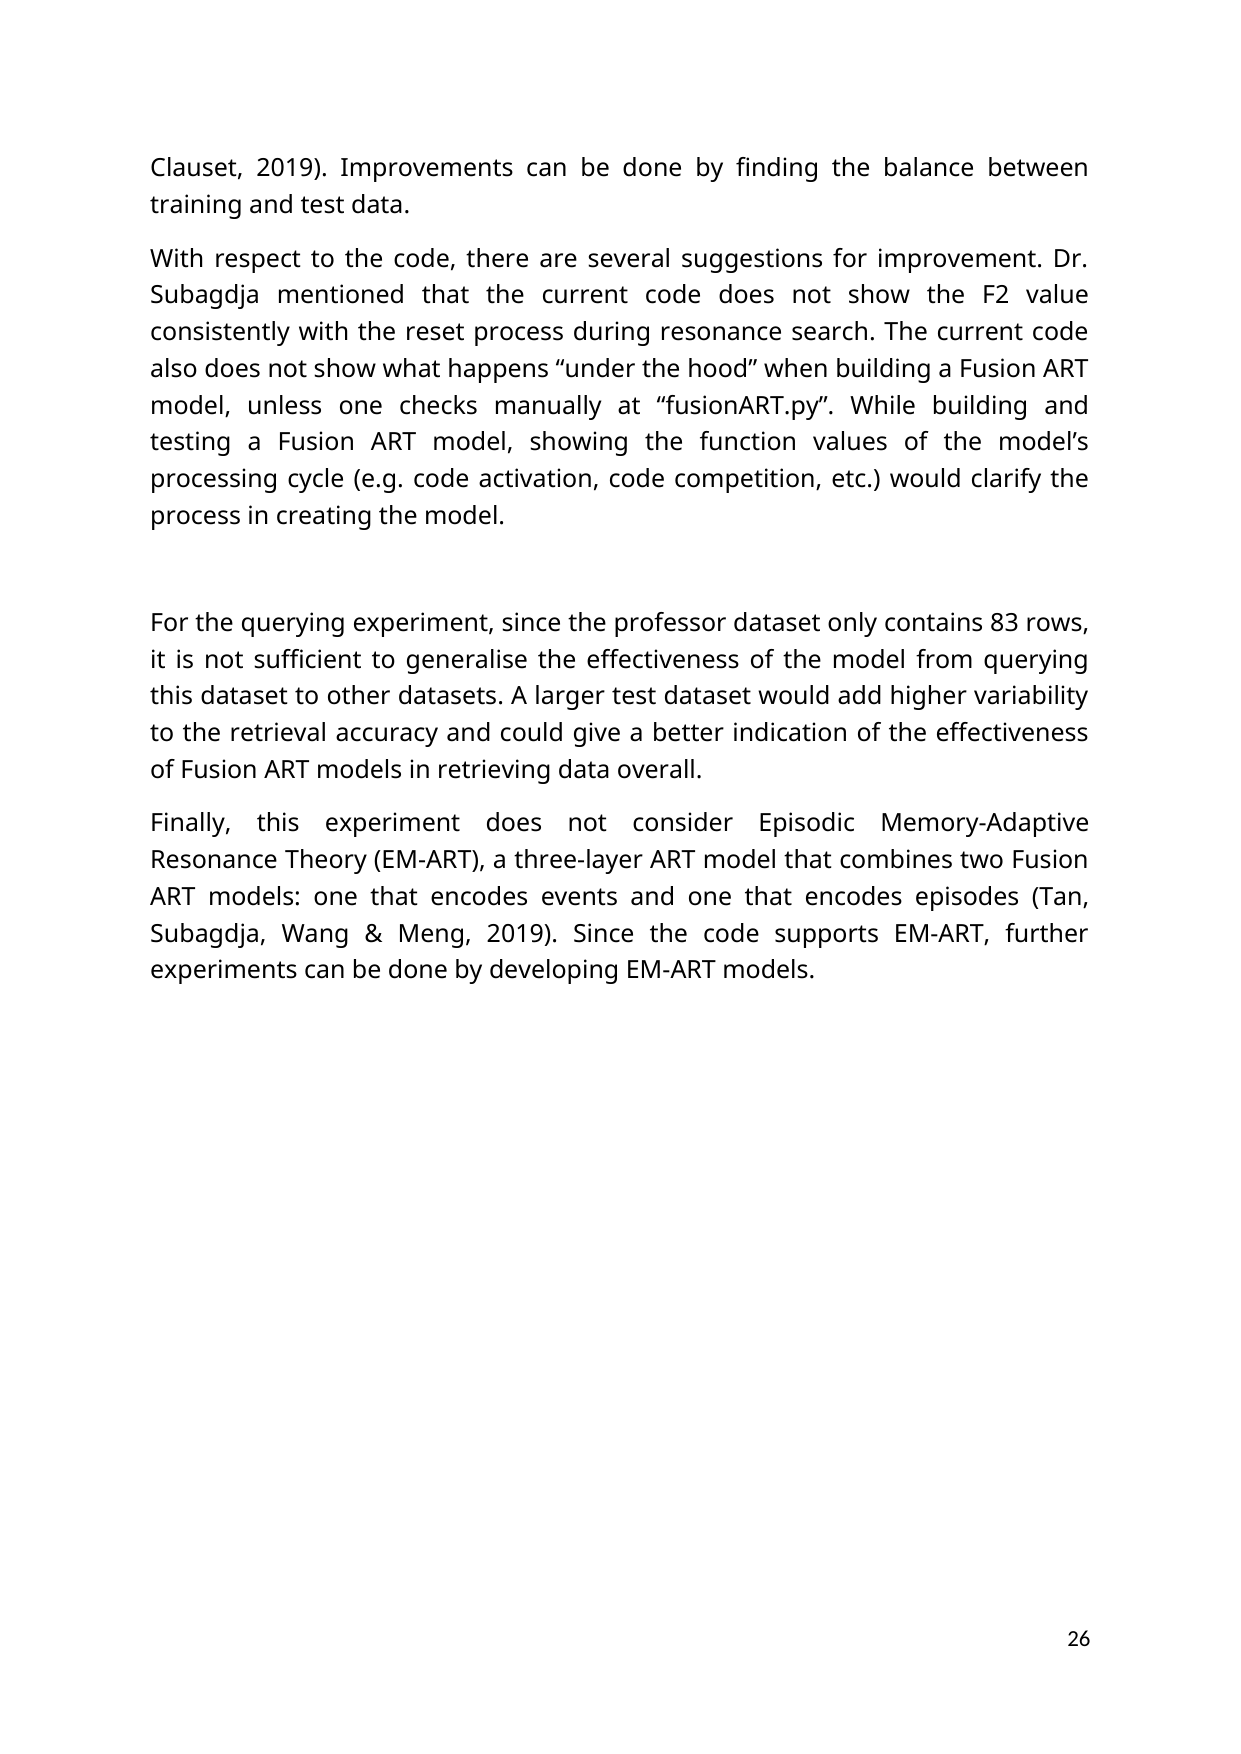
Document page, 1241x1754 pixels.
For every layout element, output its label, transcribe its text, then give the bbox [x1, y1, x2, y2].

text For the querying experiment, since the professor dataset only contains 83 rows, it is not sufficient to generalise the effectiveness of the model from querying this dataset to other datasets. A larger test dataset would add higher variability to the retrieval accuracy and could give a better indication of the effectiveness of Fusion ART models in retrieving data overall. [150, 604, 1090, 786]
text Finally, this experiment does not consider Episodic Memory-Adaptive Resonance Theory (EM-ART), a three-layer ART model that combines two Fusion ART models: one that encodes events and one that encodes episodes (Tan, Subagdja, Wang & Meng, 2019). Since the code supports EM-ART, further experiments can be done by developing EM-ART models. [150, 805, 1090, 986]
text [150, 150, 1090, 221]
text With respect to the code, there are several suggestions for improvement. Dr. Subagdja mentioned that the current code does not show the F2 value consistently with the reset process during resonance search. The current code also does not show what happens “under the hood” when building a Fusion ART model, unless one checks manually at “fusionART.py”. While building and testing a Fusion ART model, showing the function values of the model’s processing cycle (e.g. code activation, code competition, etc.) would clarify the process in creating the model. [150, 240, 1090, 532]
